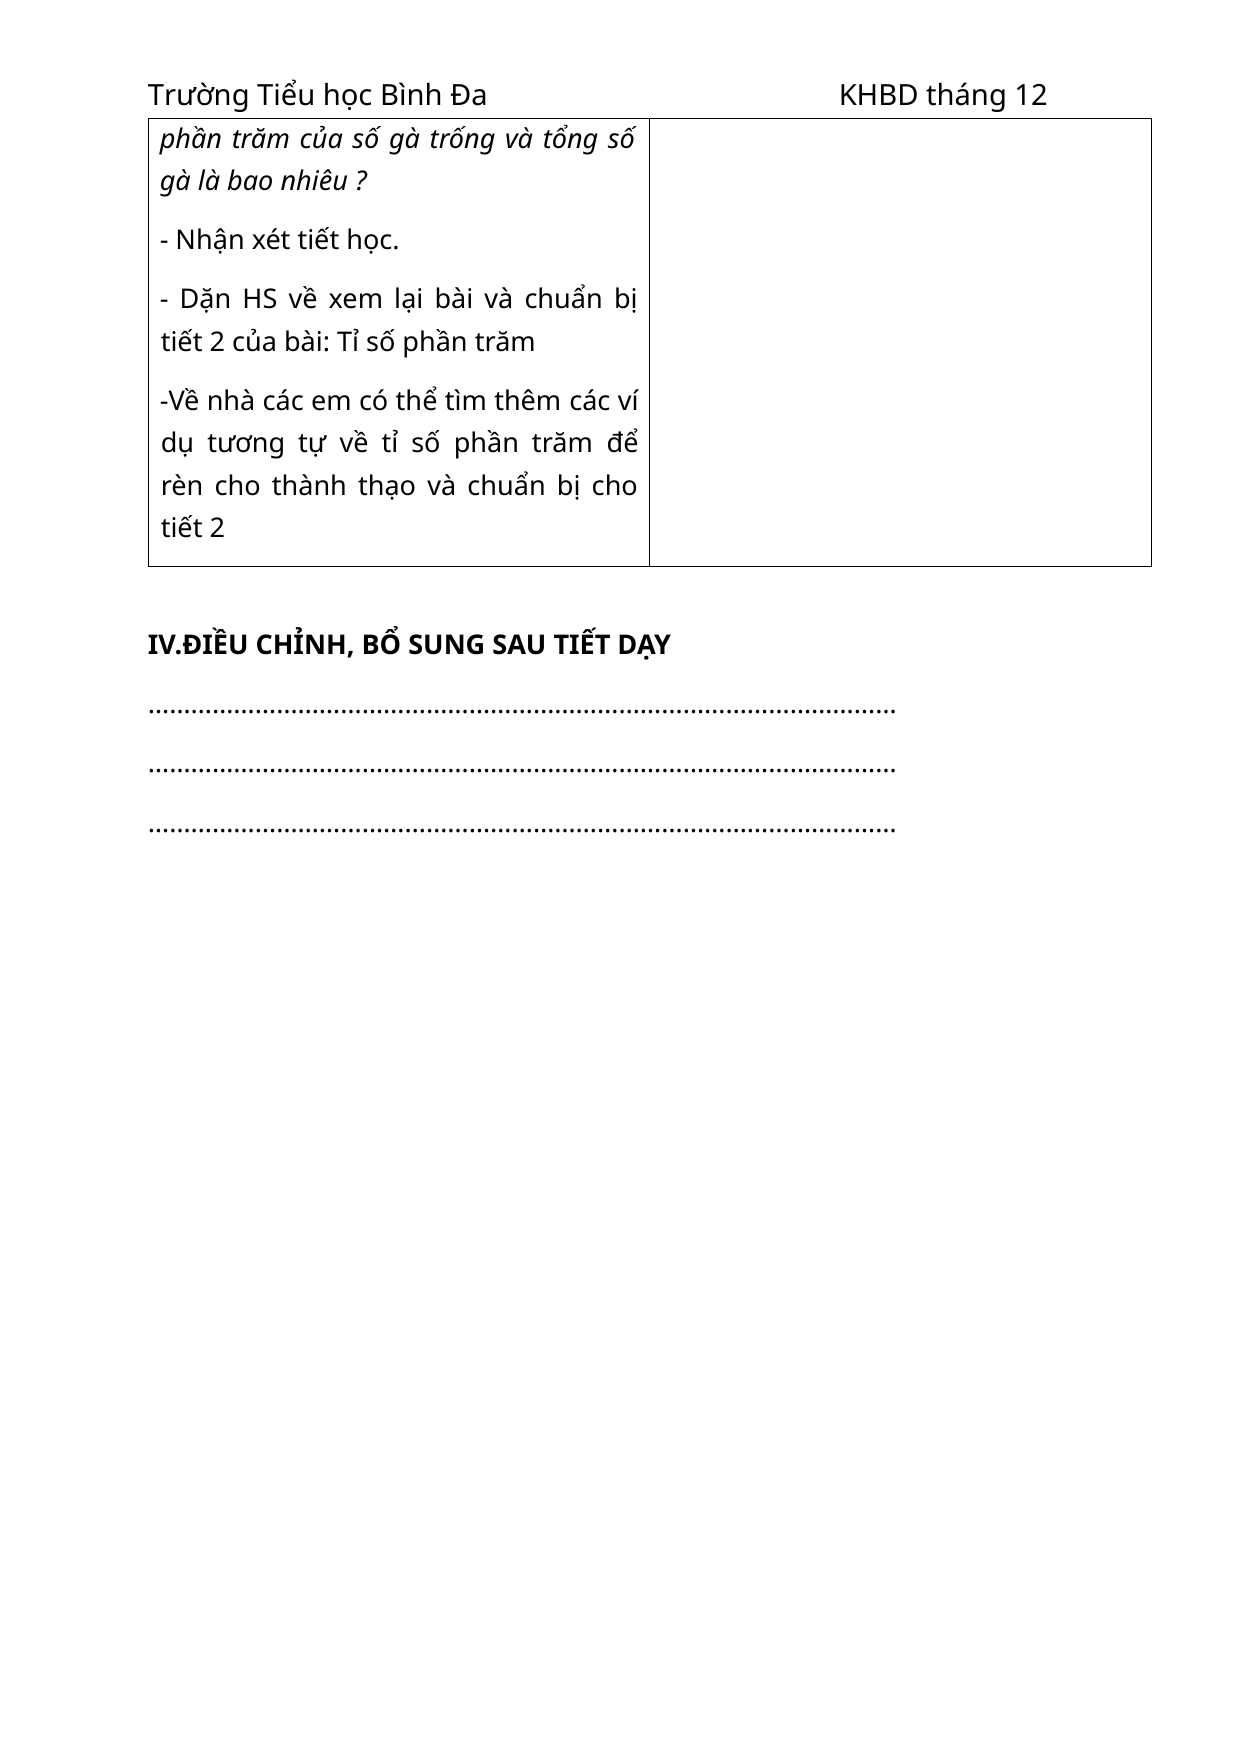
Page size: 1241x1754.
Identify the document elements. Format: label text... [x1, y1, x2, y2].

text …………………………………………………………………………………………… [148, 744, 1122, 781]
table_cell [149, 119, 649, 566]
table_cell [650, 119, 1151, 566]
text …………………………………………………………………………………………… [148, 803, 1122, 840]
text IV.ĐIỀU CHỈNH, BỔ SUNG SAU TIẾT DẠY [148, 626, 1122, 663]
text …………………………………………………………………………………………… [148, 685, 1122, 722]
